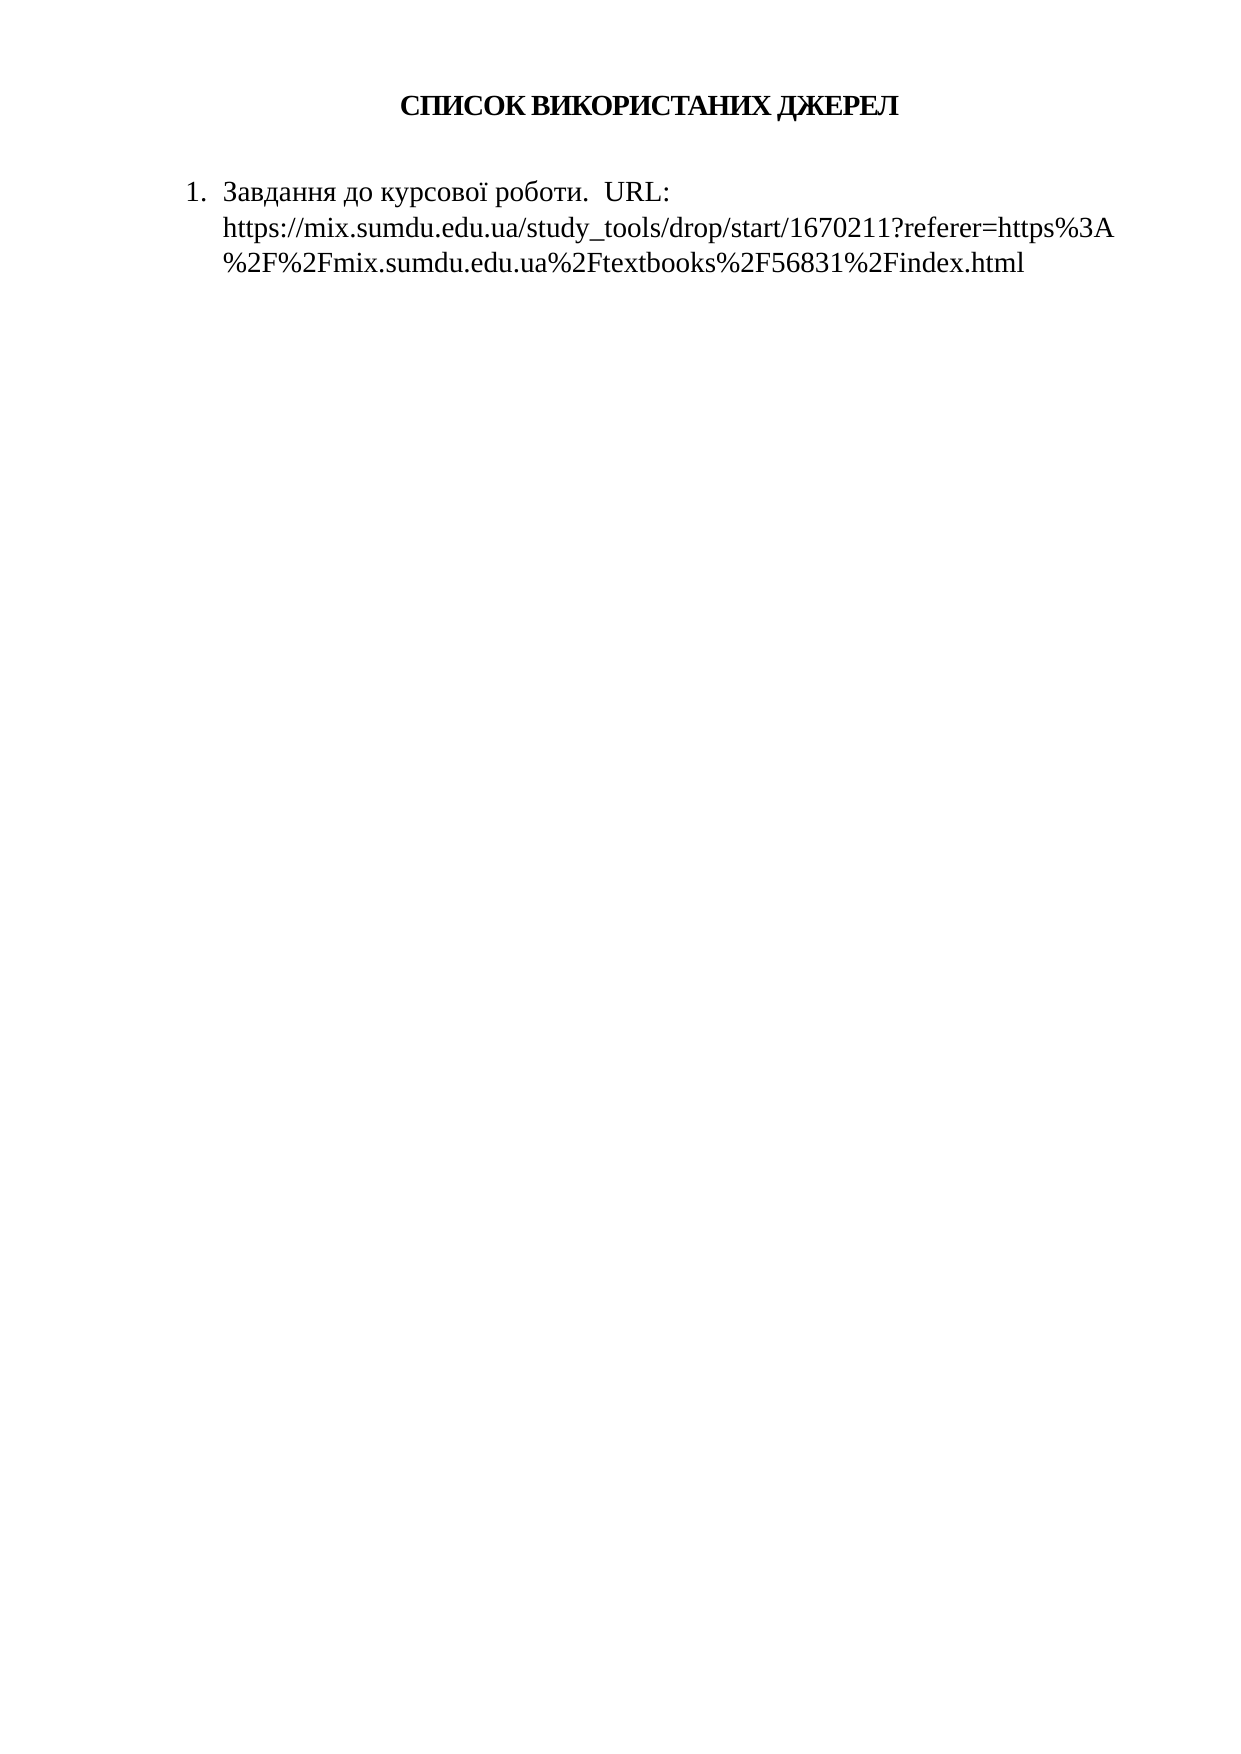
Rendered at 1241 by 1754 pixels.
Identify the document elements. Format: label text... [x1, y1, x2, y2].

list Завдання до курсової роботи. URL: [185, 174, 1152, 208]
list https://mix.sumdu.edu.ua/study_tools/drop/start/1670211?referer=https%3A%2F%2Fmix.sumdu.edu.ua%2Ftextbooks%2F56831%2Findex.html [223, 210, 1152, 279]
title СПИСОК ВИКОРИСТАНИХ ДЖЕРЕЛ [148, 88, 1152, 122]
